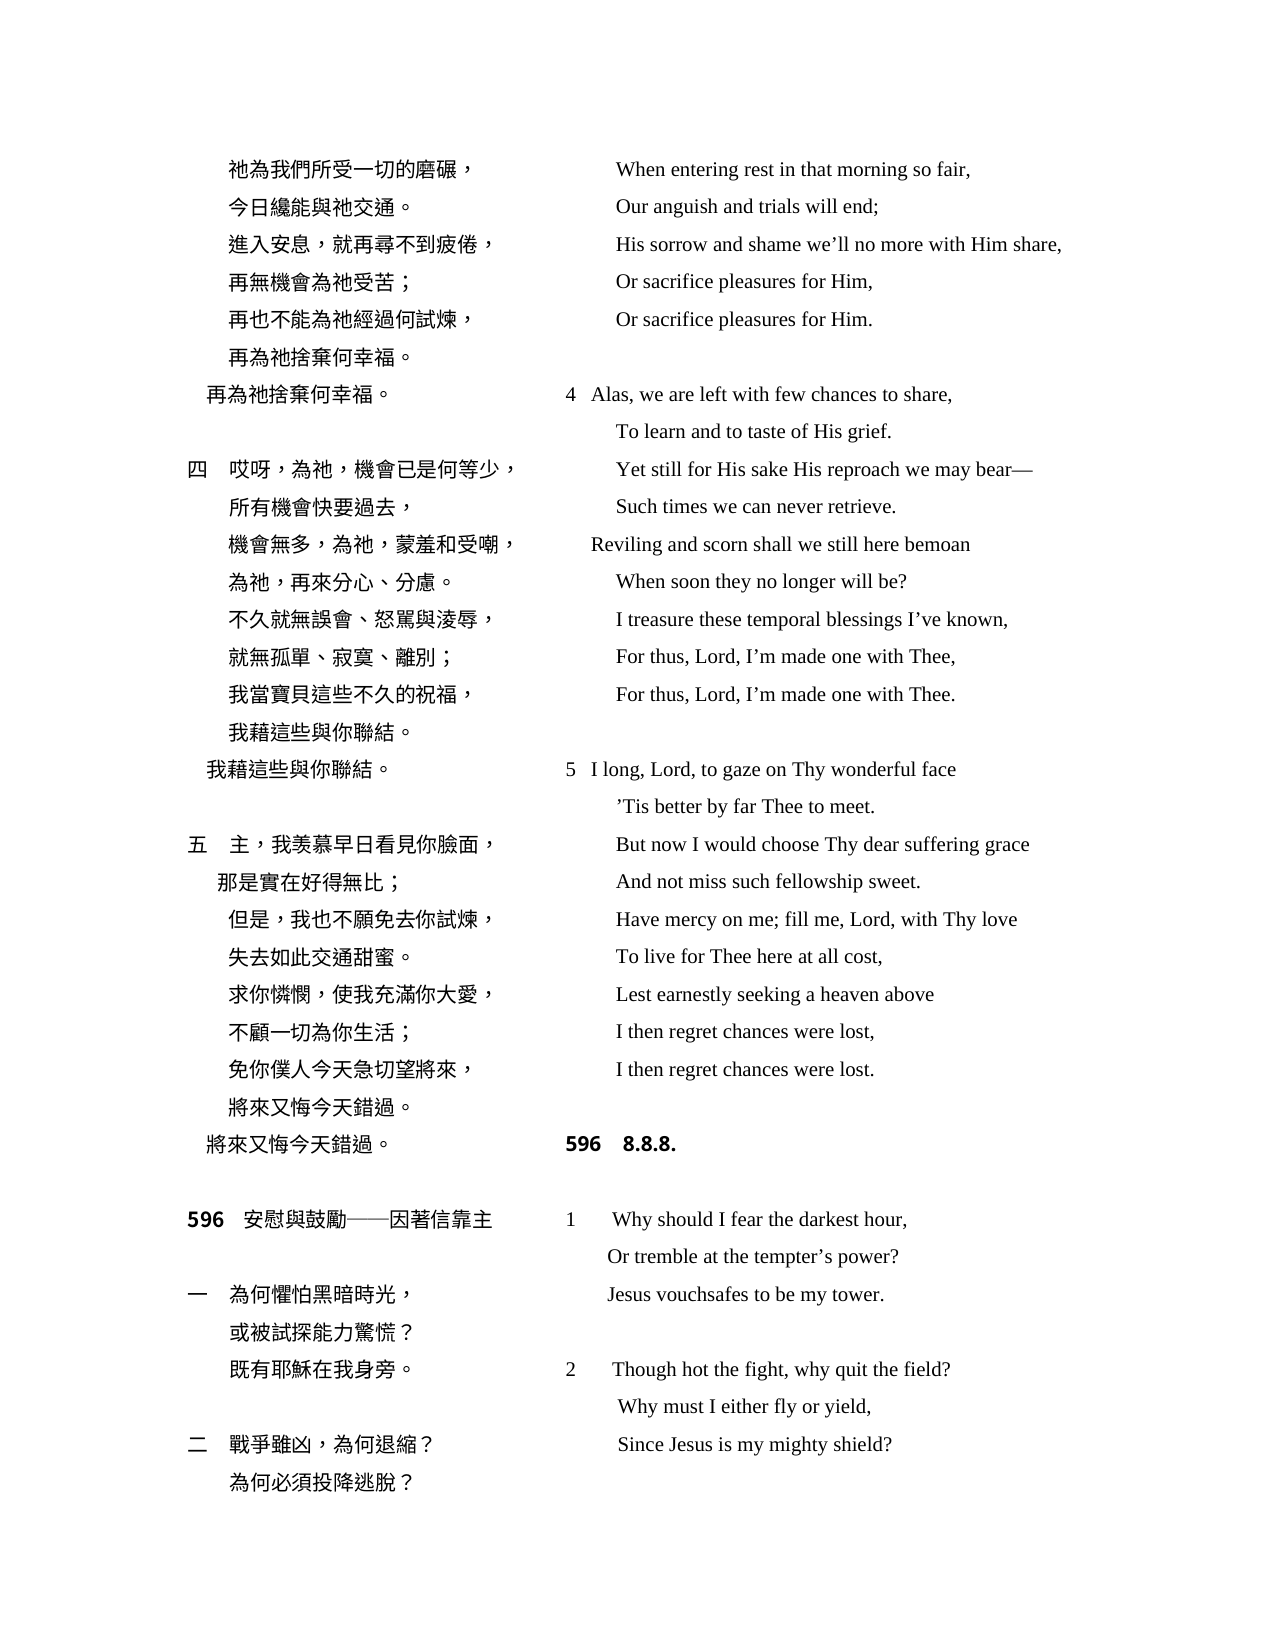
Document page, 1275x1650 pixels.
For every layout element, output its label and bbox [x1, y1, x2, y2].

table_header [185, 150, 562, 1500]
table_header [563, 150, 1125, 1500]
